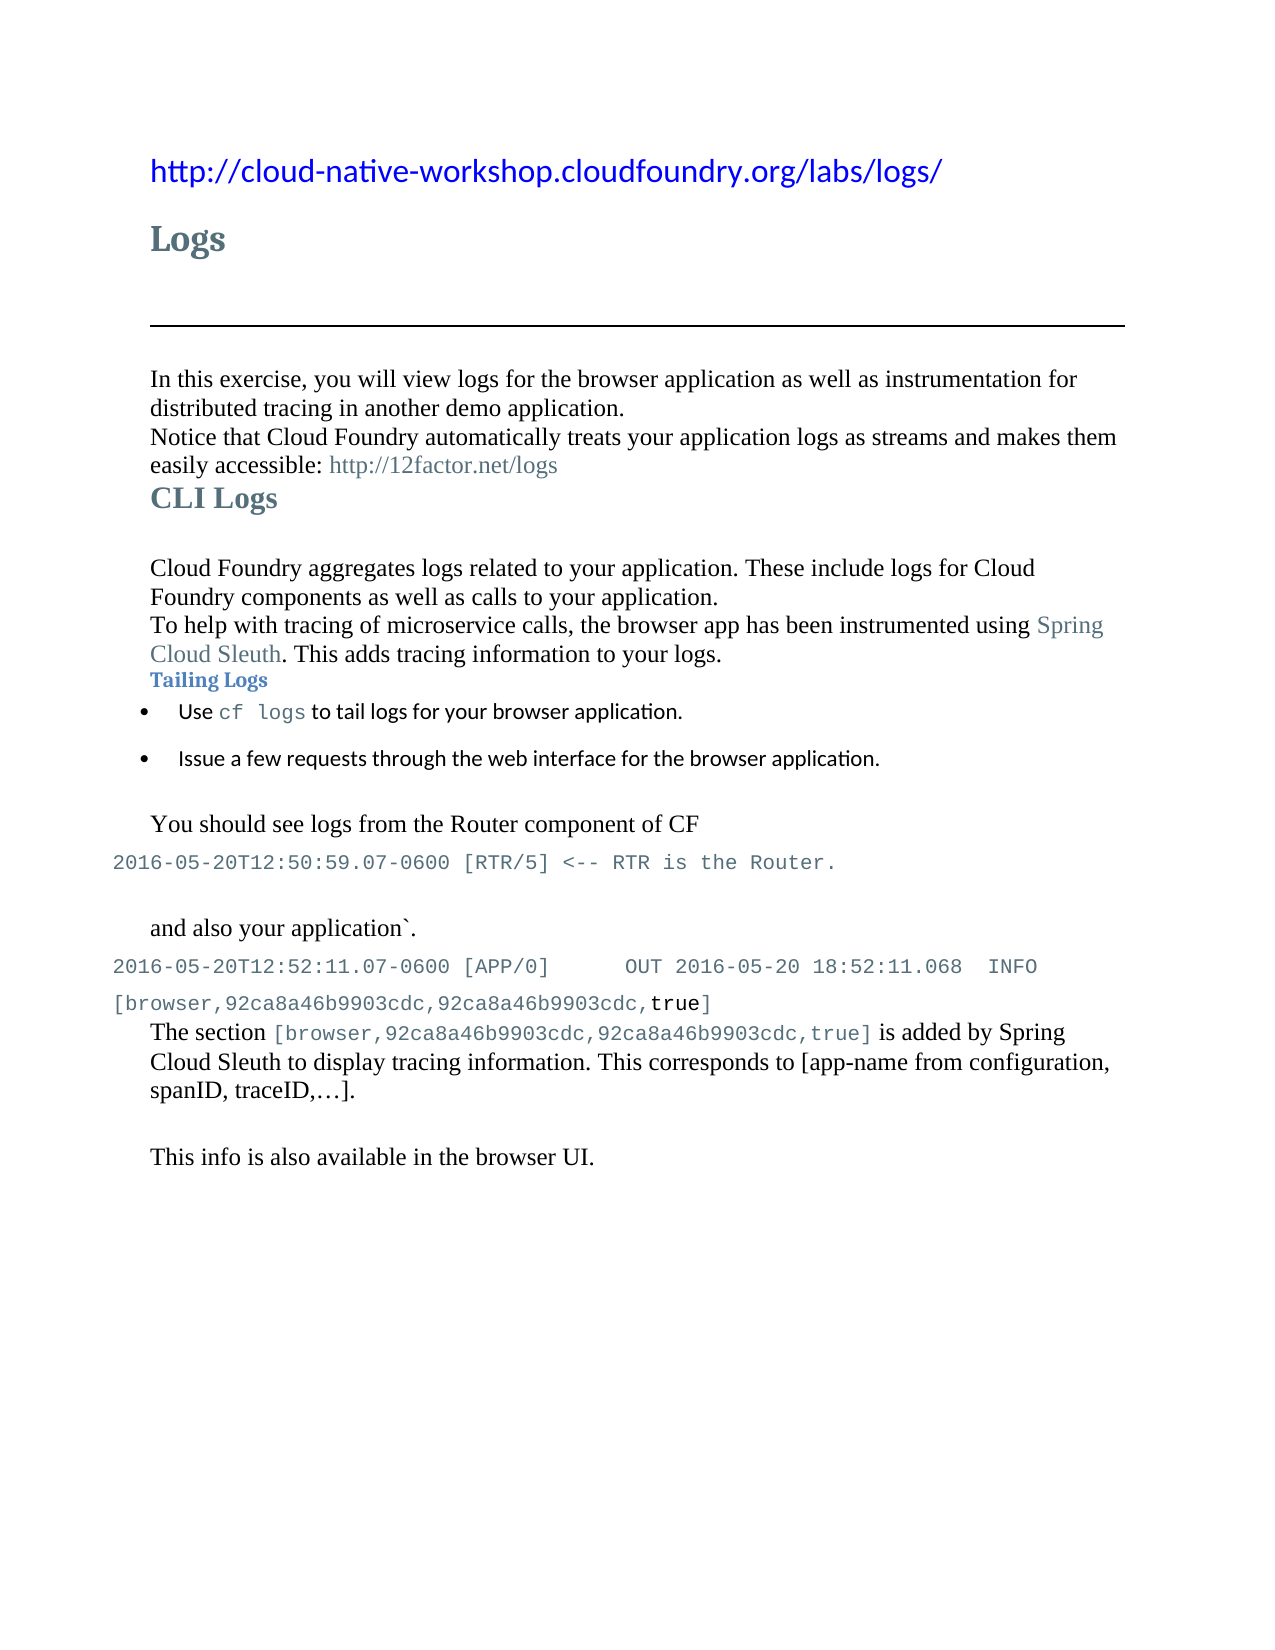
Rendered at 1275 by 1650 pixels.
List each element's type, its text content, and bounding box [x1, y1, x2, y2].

text The section [browser,92ca8a46b9903cdc,92ca8a46b9903cdc,true] is added by Spring Cloud Sleuth to display tracing information. This corresponds to [app-name from configuration, spanID, traceID,…]. [150, 1017, 1125, 1104]
subtitle Tailing Logs [150, 668, 1125, 693]
list Use cf logs to tail logs for your browser application. [141, 697, 1125, 725]
text To help with tracing of microservice calls, the browser app has been instrumented using Spring Cloud Sleuth. This adds tracing information to your logs. [150, 610, 1125, 668]
text 2016-05-20T12:52:11.07-0600 [APP/0] OUT 2016-05-20 18:52:11.068 INFO [browser,92ca8a46b9903cdc,92ca8a46b9903cdc,true] [112, 942, 1162, 1017]
text and also your application`. [150, 913, 1125, 942]
text You should see logs from the Router component of CF [150, 809, 1125, 838]
text This info is also available in the browser UI. [150, 1142, 1125, 1170]
text Cloud Foundry aggregates logs related to your application. These include logs for Cloud Foundry components as well as calls to your application. [150, 553, 1125, 610]
list Issue a few requests through the web interface for the browser application. [141, 744, 1125, 772]
text In this exercise, you will view logs for the browser application as well as instrumentation for distributed tracing in another demo application. [150, 364, 1125, 422]
text Notice that Cloud Foundry automatically treats your application logs as streams and makes them easily accessible: http://12factor.net/logs [150, 422, 1125, 479]
subtitle Logs [150, 218, 1125, 325]
text 2016-05-20T12:50:59.07-0600 [RTR/5] <-- RTR is the Router. [112, 838, 1162, 876]
text http://cloud-native-workshop.cloudfoundry.org/labs/logs/ [150, 150, 1125, 191]
subtitle CLI Logs [150, 479, 1125, 515]
